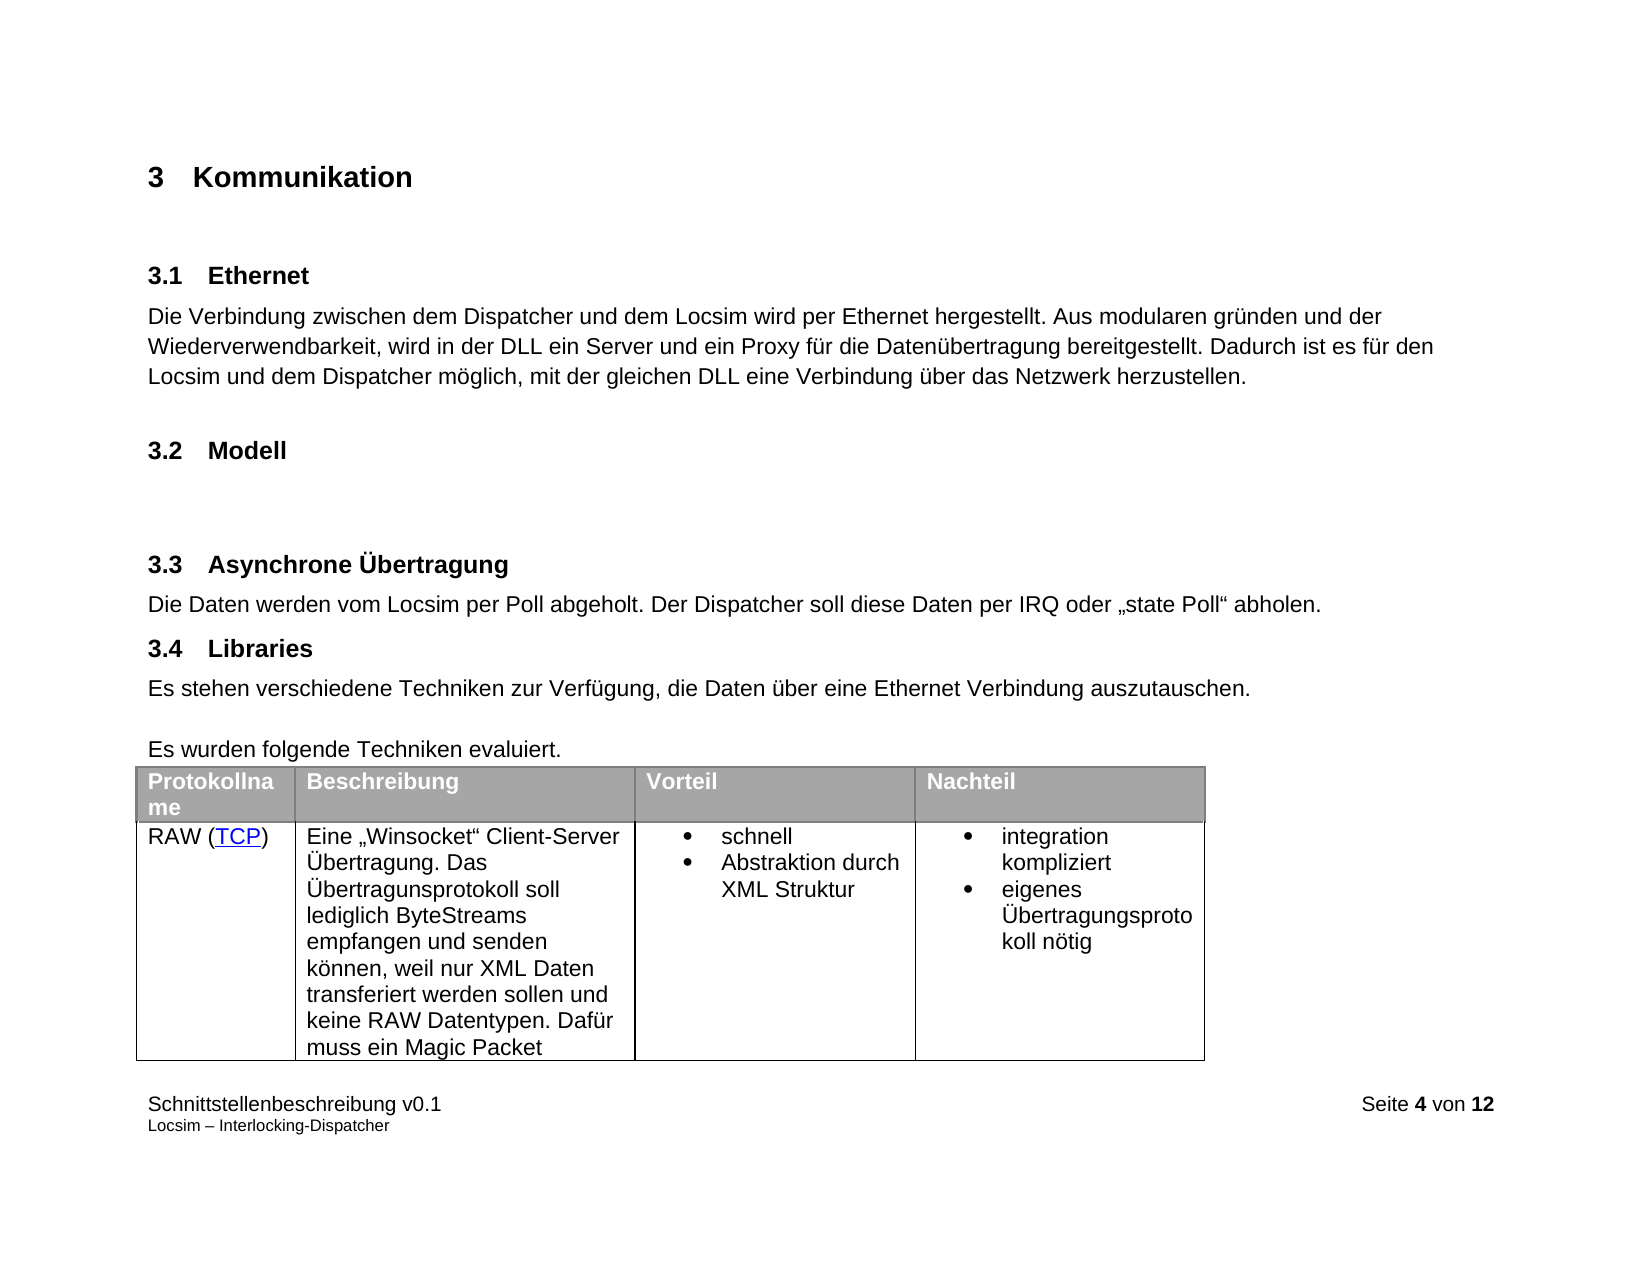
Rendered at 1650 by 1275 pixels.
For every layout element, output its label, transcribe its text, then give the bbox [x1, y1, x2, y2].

table_cell RAW (TCP) [137, 821, 295, 1060]
text Die Daten werden vom Locsim per Poll abgeholt. Der Dispatcher soll diese Daten per IRQ oder „state Poll“ abholen. [148, 591, 1502, 618]
text Die Verbindung zwischen dem Dispatcher und dem Locsim wird per Ethernet hergestellt. Aus modularen gründen und der Wiederverwendbarkeit, wird in der DLL ein Server und ein Proxy für die Datenübertragung bereitgestellt. Dadurch ist es für den Locsim und dem Dispatcher möglich, mit der gleichen DLL eine Verbindung über das Netzwerk herzustellen. [148, 303, 1502, 389]
subtitle Libraries [148, 634, 1502, 663]
table_header Nachteil [916, 768, 1204, 821]
subtitle Ethernet [148, 261, 1502, 290]
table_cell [296, 823, 634, 1060]
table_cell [916, 821, 1204, 1060]
table_header Vorteil [636, 768, 914, 821]
table_header Beschreibung [296, 768, 634, 821]
text Es stehen verschiedene Techniken zur Verfügung, die Daten über eine Ethernet Verbindung auszutauschen. [148, 675, 1502, 702]
text Es wurden folgende Techniken evaluiert. [148, 736, 1502, 762]
subtitle Modell [148, 436, 1502, 465]
table_header Protokollname [138, 768, 294, 821]
subtitle Asynchrone Übertragung [148, 550, 1502, 579]
subtitle Kommunikation [148, 160, 1502, 194]
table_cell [636, 823, 915, 1060]
